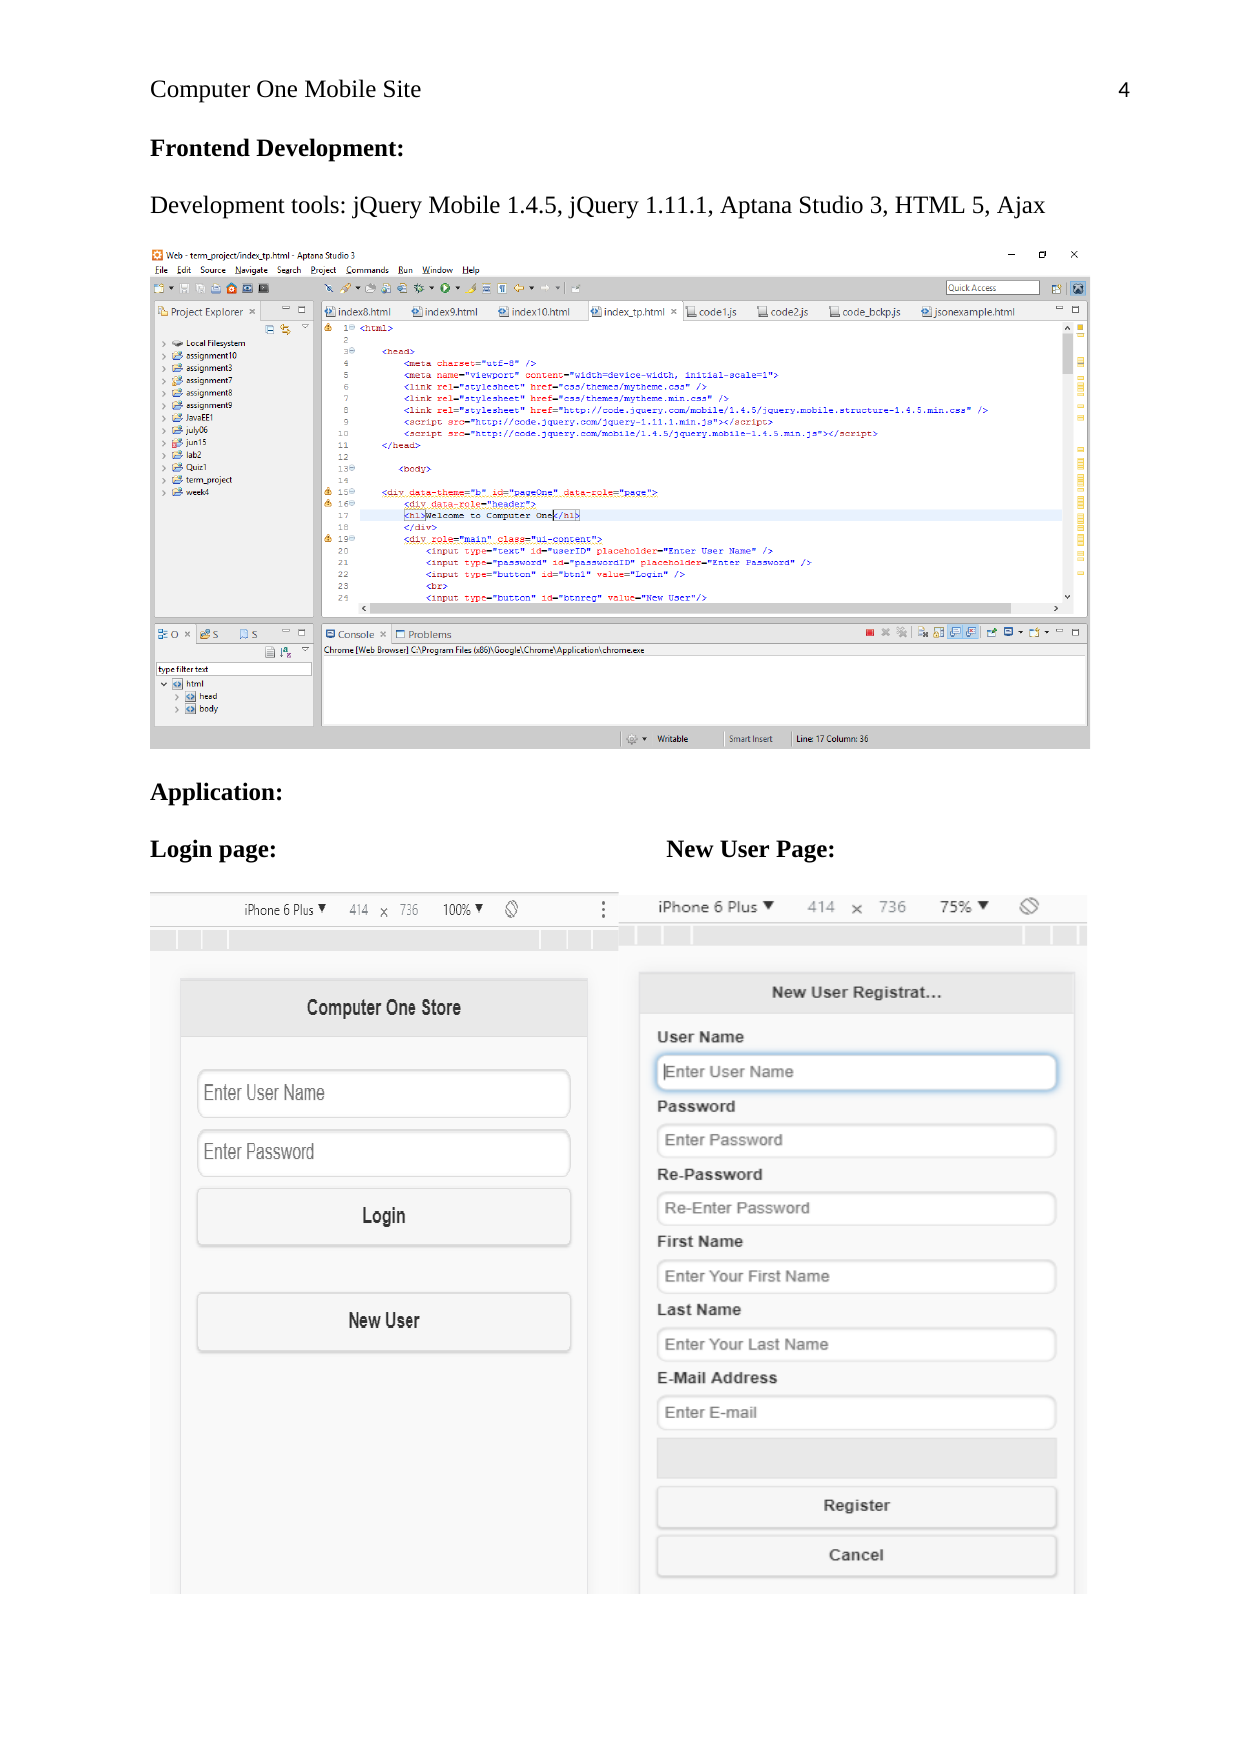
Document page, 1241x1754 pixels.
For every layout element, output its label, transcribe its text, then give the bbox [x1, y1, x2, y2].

text Frontend Development: [150, 133, 1090, 162]
text Application: [150, 777, 1090, 806]
picture [150, 892, 1088, 1594]
picture [150, 247, 1091, 749]
text Development tools: jQuery Mobile 1.4.5, jQuery 1.11.1, Aptana Studio 3, HTML 5, Ajax [150, 190, 1090, 219]
text Login page: New User Page: [150, 834, 1090, 863]
